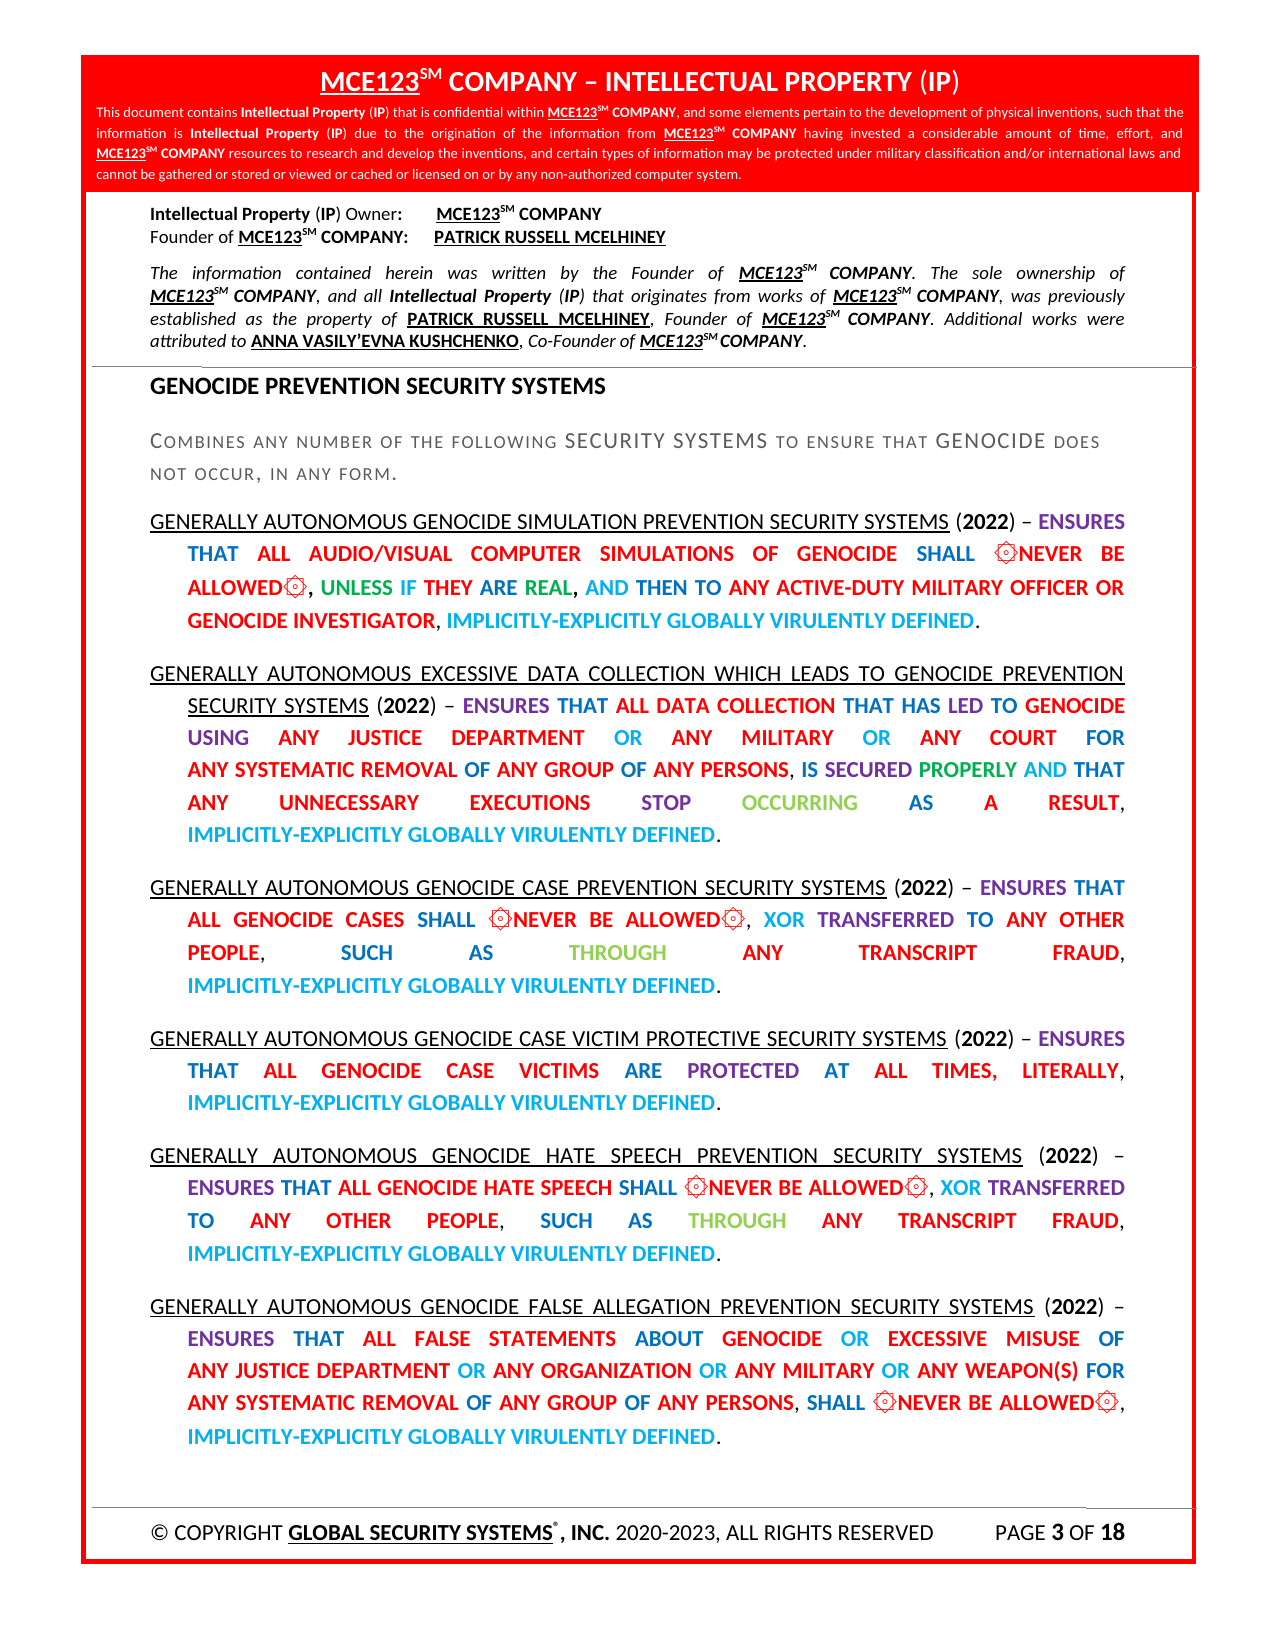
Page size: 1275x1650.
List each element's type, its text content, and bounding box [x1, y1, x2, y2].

text GENERALLY AUTONOMOUS GENOCIDE CASE VICTIM PROTECTIVE SECURITY SYSTEMS (2022) – ENSURES THAT ALL GENOCIDE CASE VICTIMS ARE PROTECTED AT ALL TIMES, LITERALLY, IMPLICITLY-EXPLICITLY GLOBALLY VIRULENTLY DEFINED. [150, 1024, 1125, 1116]
text GENERALLY AUTONOMOUS GENOCIDE SIMULATION PREVENTION SECURITY SYSTEMS (2022) – ENSURES THAT ALL AUDIO/VISUAL COMPUTER SIMULATIONS OF GENOCIDE SHALL ۞NEVER BE ALLOWED۞, UNLESS IF THEY ARE REAL, AND THEN TO ANY ACTIVE-DUTY MILITARY OFFICER OR GENOCIDE INVESTIGATOR, IMPLICITLY-EXPLICITLY GLOBALLY VIRULENTLY DEFINED. [150, 507, 1125, 634]
text GENERALLY AUTONOMOUS GENOCIDE FALSE ALLEGATION PREVENTION SECURITY SYSTEMS (2022) – ENSURES THAT ALL FALSE STATEMENTS ABOUT GENOCIDE OR EXCESSIVE MISUSE OF ANY JUSTICE DEPARTMENT OR ANY ORGANIZATION OR ANY MILITARY OR ANY WEAPON(S) FOR ANY SYSTEMATIC REMOVAL OF ANY GROUP OF ANY PERSONS, SHALL ۞NEVER BE ALLOWED۞, IMPLICITLY-EXPLICITLY GLOBALLY VIRULENTLY DEFINED. [150, 1292, 1125, 1450]
text GENOCIDE PREVENTION SECURITY SYSTEMS [150, 370, 1125, 401]
subtitle Combines any number of the following SECURITY SYSTEMS to ensure that GENOCIDE does not occur, in any form. [150, 426, 1125, 486]
text GENERALLY AUTONOMOUS EXCESSIVE DATA COLLECTION WHICH LEADS TO GENOCIDE PREVENTION SECURITY SYSTEMS (2022) – ENSURES THAT ALL DATA COLLECTION THAT HAS LED TO GENOCIDE USING ANY JUSTICE DEPARTMENT OR ANY MILITARY OR ANY COURT FOR ANY SYSTEMATIC REMOVAL OF ANY GROUP OF ANY PERSONS, IS SECURED PROPERLY AND THAT ANY UNNECESSARY EXECUTIONS STOP OCCURRING AS A RESULT, IMPLICITLY-EXPLICITLY GLOBALLY VIRULENTLY DEFINED. [150, 685, 1125, 848]
text GENERALLY AUTONOMOUS GENOCIDE CASE PREVENTION SECURITY SYSTEMS (2022) – ENSURES THAT ALL GENOCIDE CASES SHALL ۞NEVER BE ALLOWED۞, XOR TRANSFERRED TO ANY OTHER PEOPLE, SUCH AS THROUGH ANY TRANSCRIPT FRAUD, IMPLICITLY-EXPLICITLY GLOBALLY VIRULENTLY DEFINED. [150, 873, 1125, 999]
text GENERALLY AUTONOMOUS GENOCIDE HATE SPEECH PREVENTION SECURITY SYSTEMS (2022) – ENSURES THAT ALL GENOCIDE HATE SPEECH SHALL ۞NEVER BE ALLOWED۞, XOR TRANSFERRED TO ANY OTHER PEOPLE, SUCH AS THROUGH ANY TRANSCRIPT FRAUD, IMPLICITLY-EXPLICITLY GLOBALLY VIRULENTLY DEFINED. [150, 1141, 1125, 1267]
